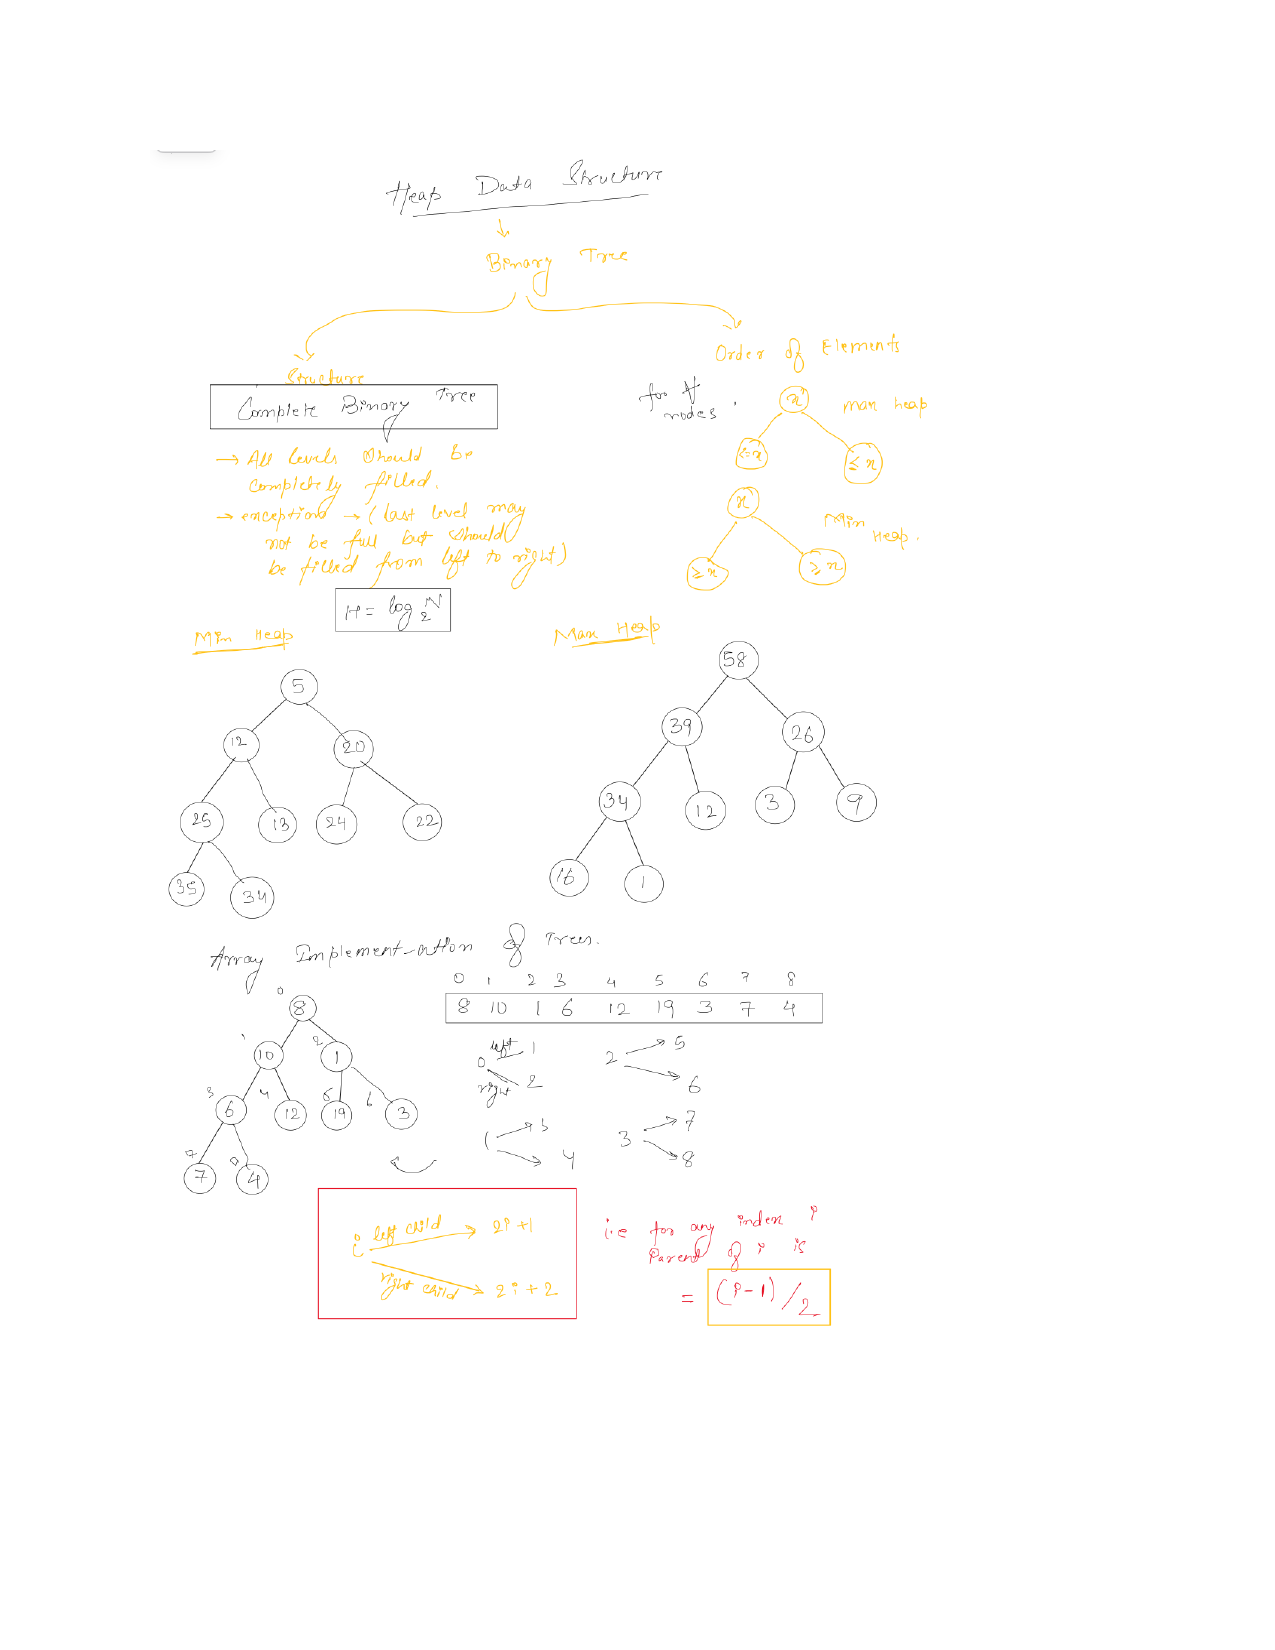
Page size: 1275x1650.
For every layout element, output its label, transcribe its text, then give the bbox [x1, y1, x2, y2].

picture [150, 150, 1121, 1371]
